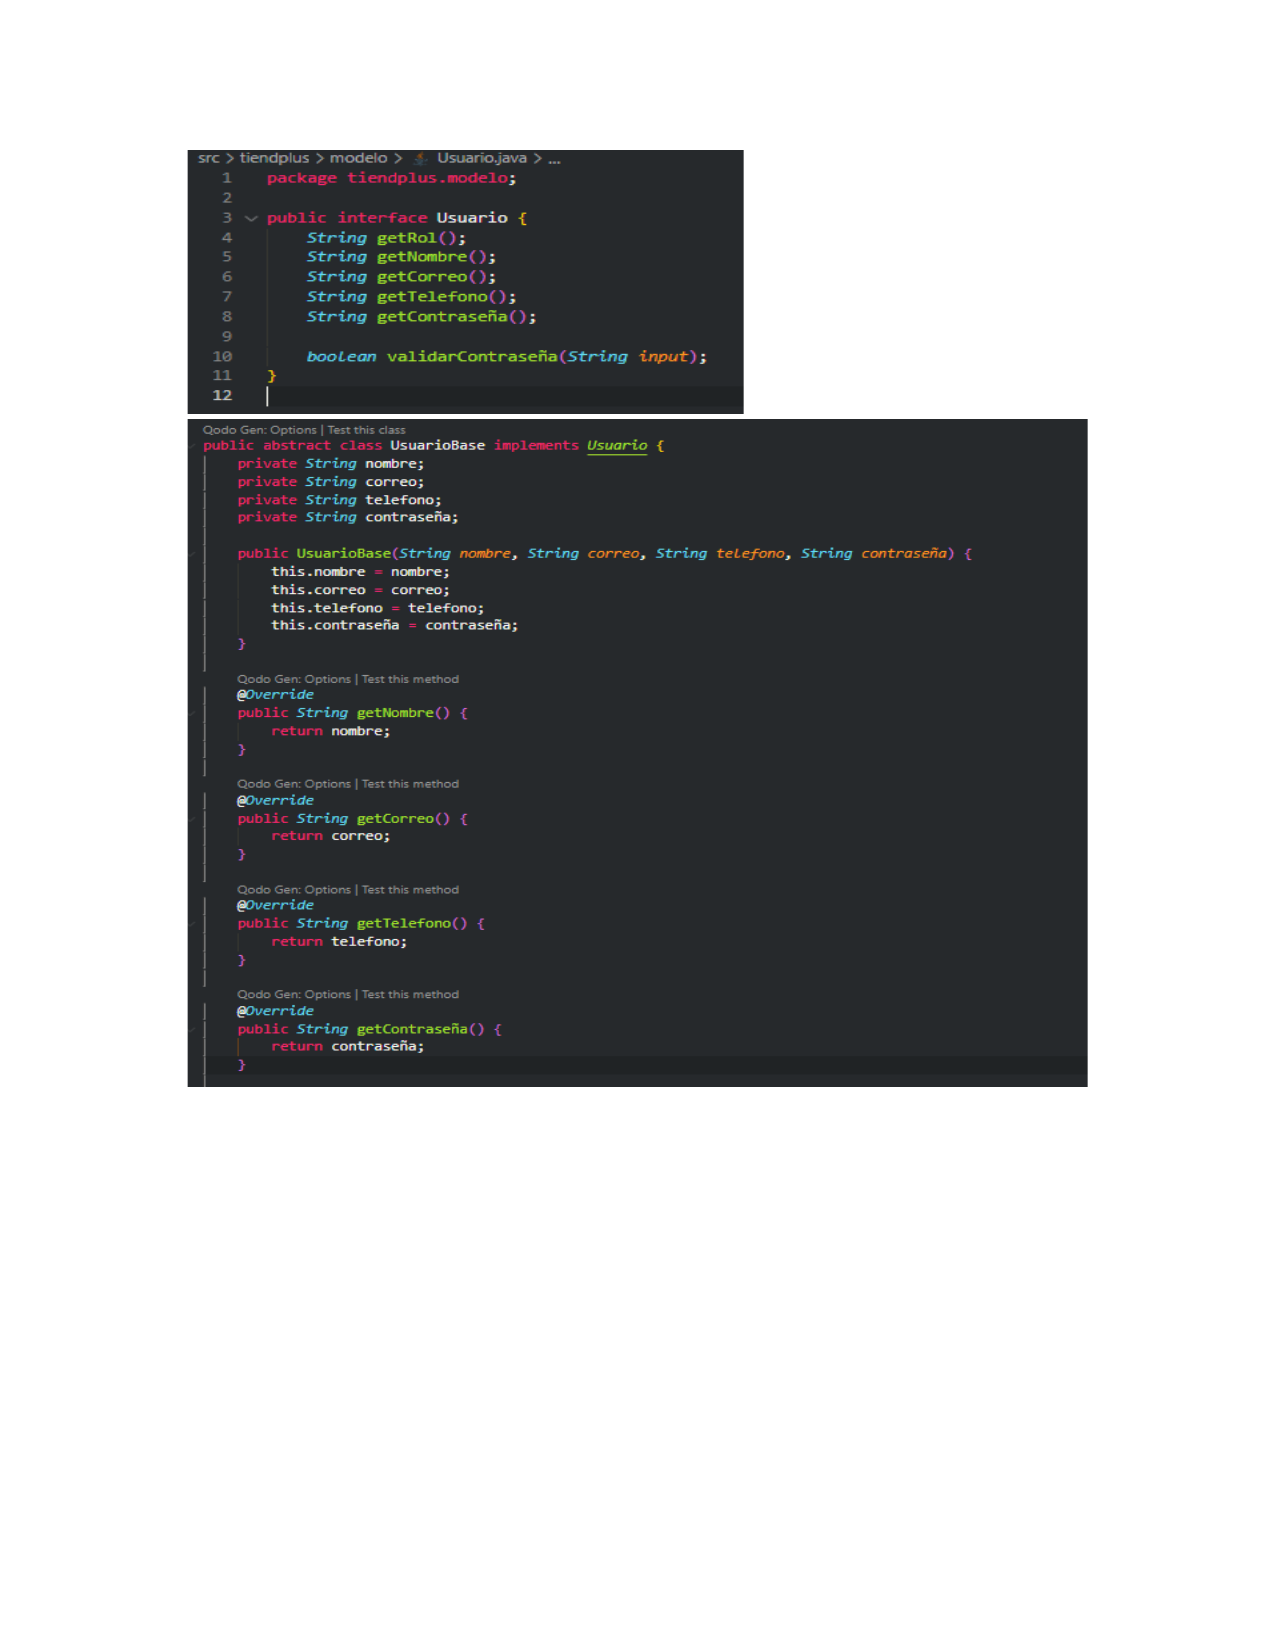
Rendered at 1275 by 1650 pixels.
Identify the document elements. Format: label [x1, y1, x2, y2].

picture [187, 419, 1088, 1087]
picture [187, 150, 744, 414]
